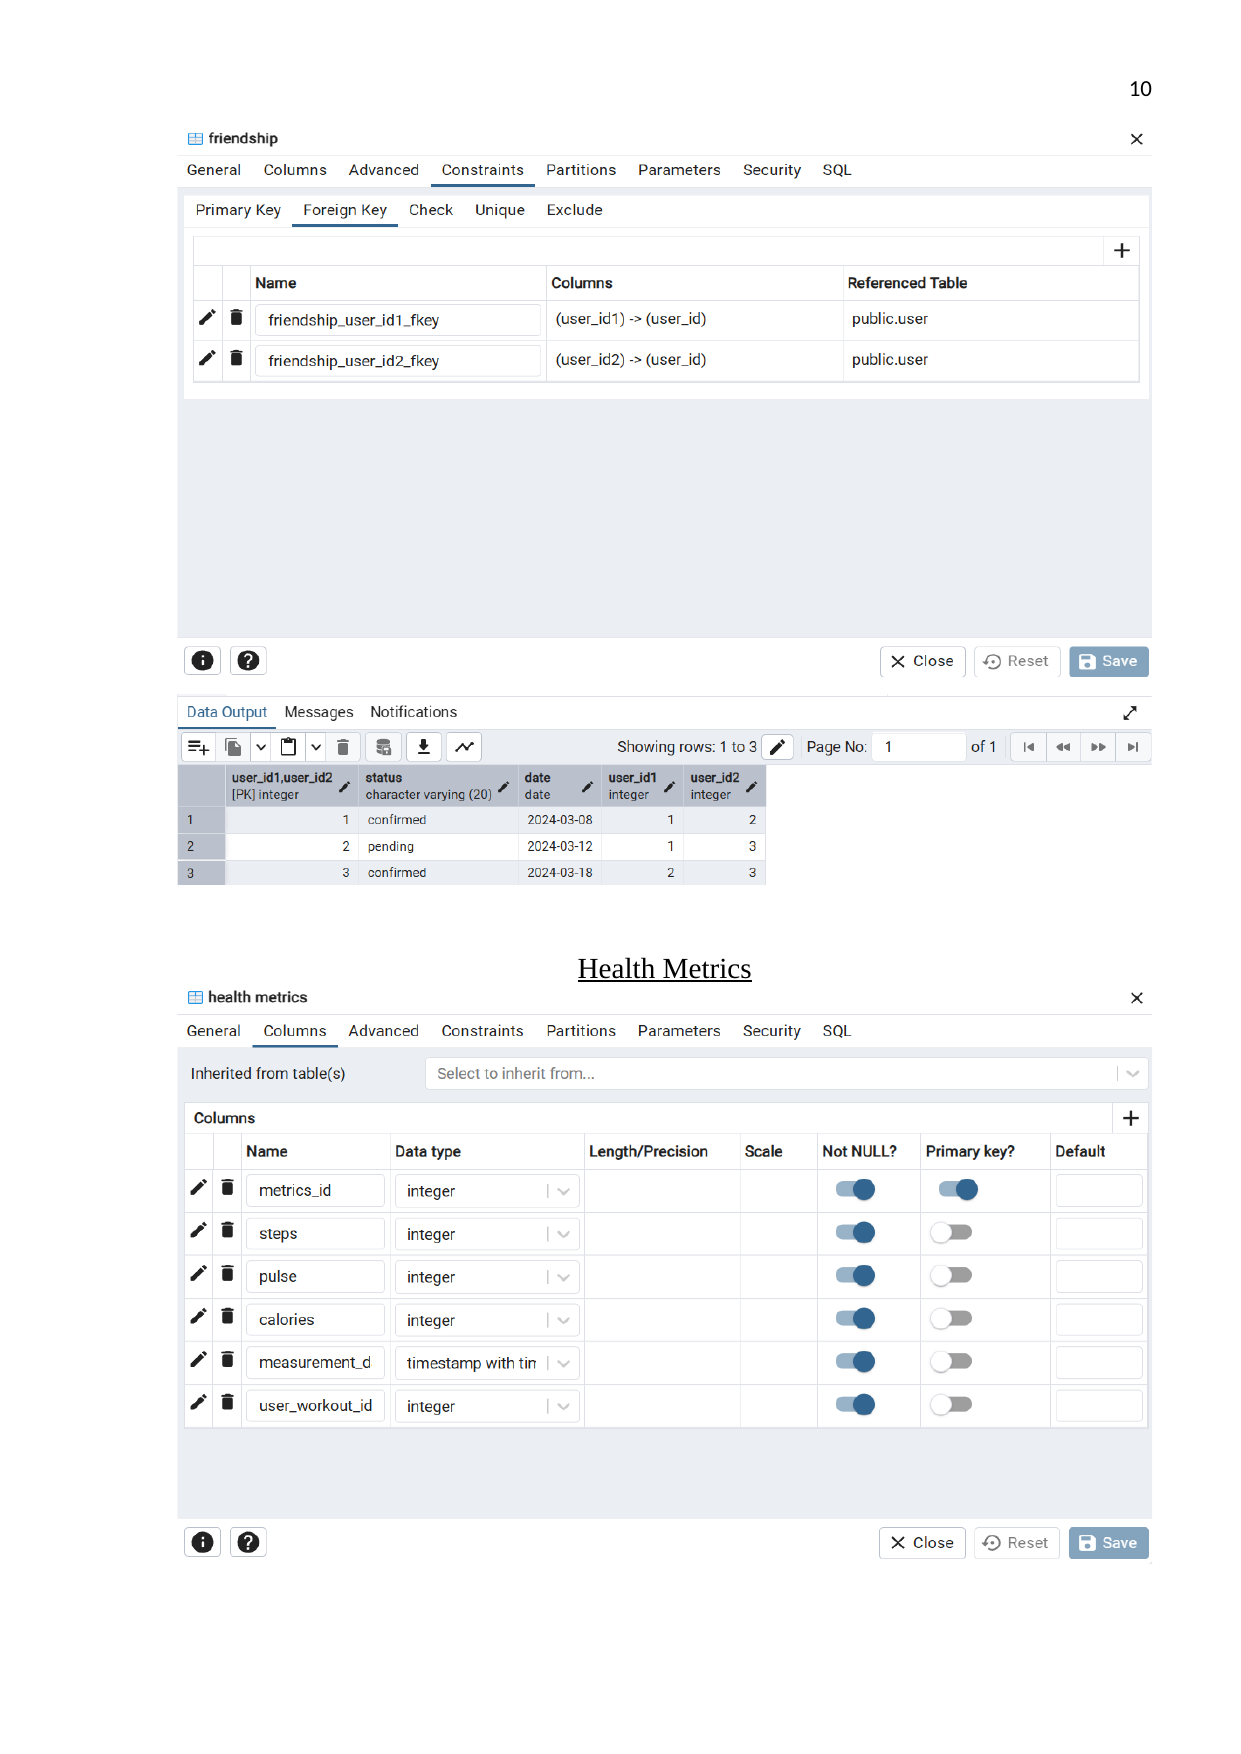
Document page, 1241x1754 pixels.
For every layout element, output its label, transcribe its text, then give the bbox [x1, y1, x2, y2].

text Health Metrics [177, 951, 1152, 985]
picture [177, 129, 1152, 678]
picture [177, 694, 1152, 885]
picture [177, 985, 1153, 1564]
